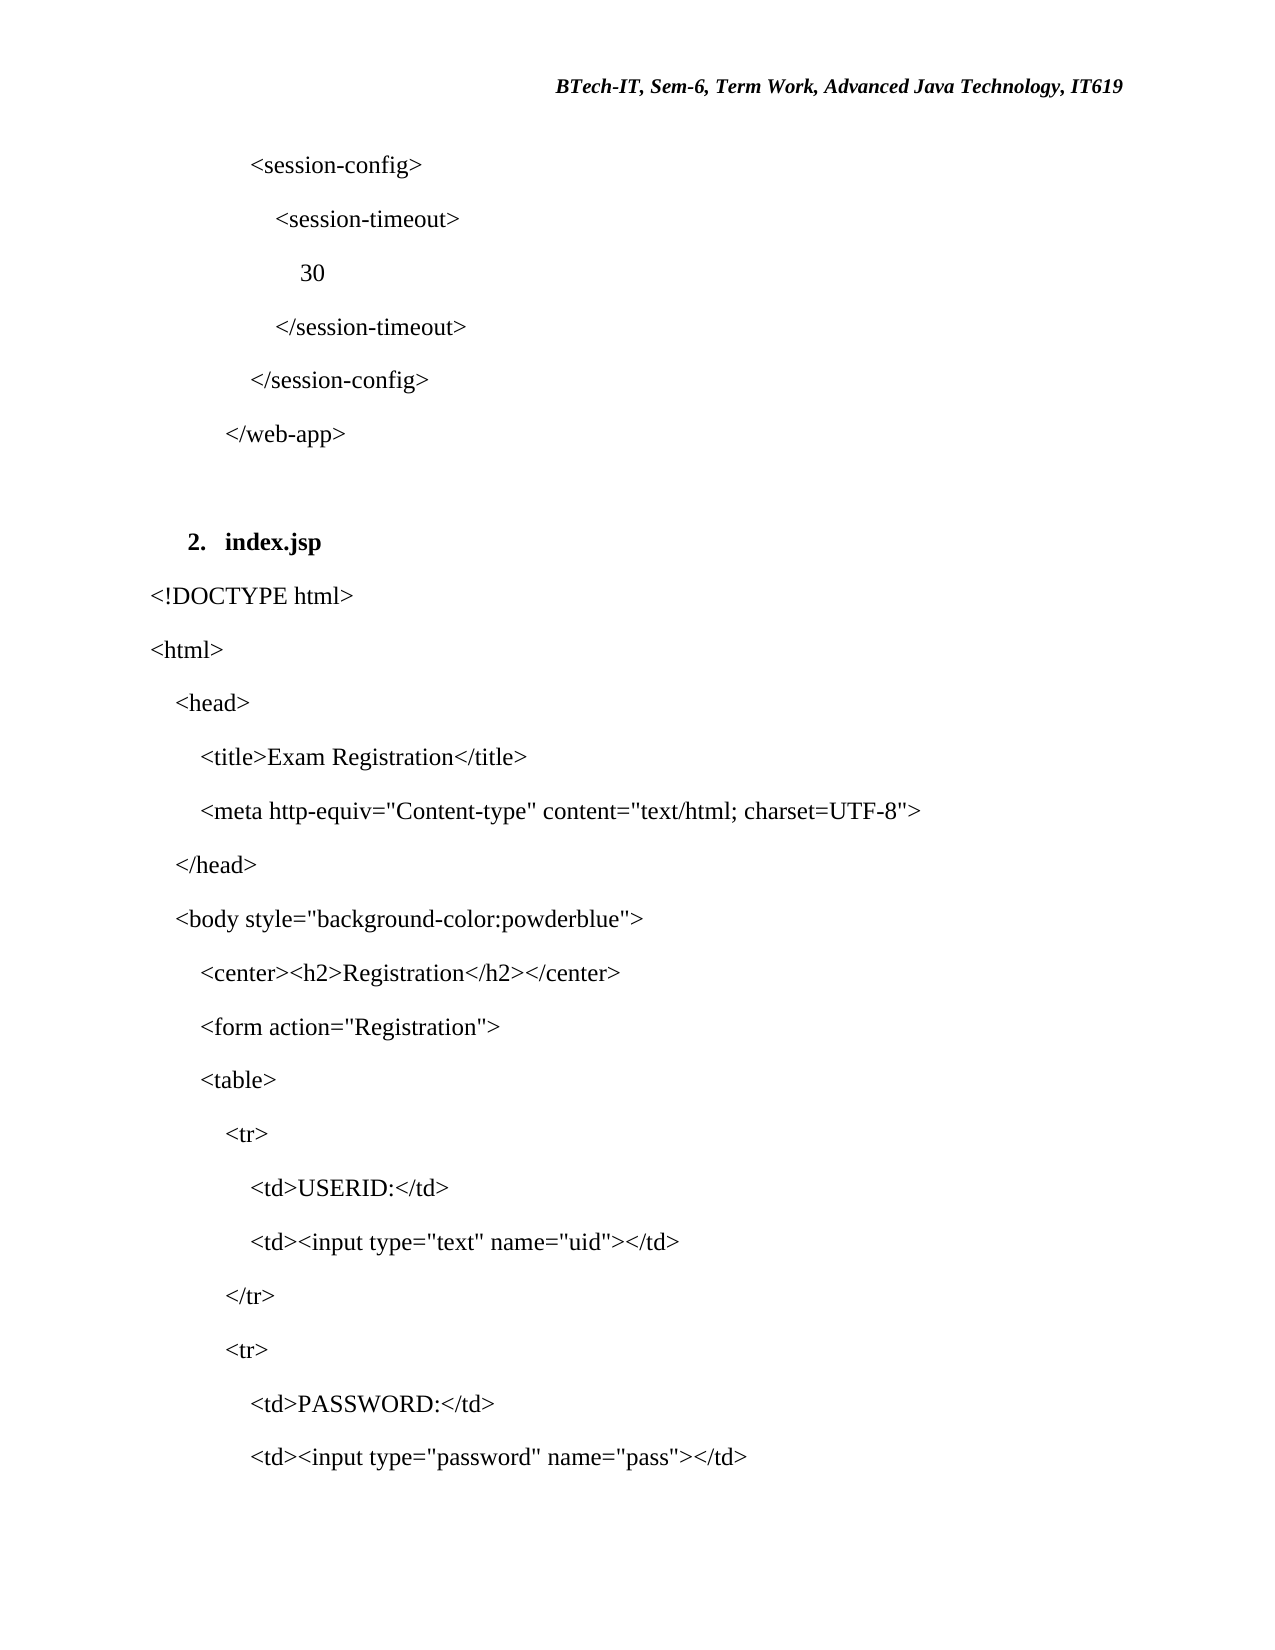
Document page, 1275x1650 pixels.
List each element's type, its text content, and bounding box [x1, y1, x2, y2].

text <session-timeout> [225, 204, 1125, 233]
list index.jsp [187, 527, 1125, 556]
text <session-config> [225, 150, 1125, 179]
text </session-timeout> [225, 312, 1125, 340]
text <!DOCTYPE html> [150, 581, 1125, 609]
text <tr> [150, 1119, 1125, 1148]
text <center><h2>Registration</h2></center> [150, 958, 1125, 987]
text <meta http-equiv="Content-type" content="text/html; charset=UTF-8"> [150, 796, 1125, 825]
text </head> [150, 850, 1125, 879]
text <td><input type="text" name="uid"></td> [150, 1227, 1125, 1256]
text <table> [150, 1066, 1125, 1094]
text <head> [150, 688, 1125, 717]
text <td>USERID:</td> [150, 1173, 1125, 1202]
text <html> [150, 635, 1125, 663]
text <title>Exam Registration</title> [150, 742, 1125, 771]
text <td>PASSWORD:</td> [150, 1389, 1125, 1417]
text <body style="background-color:powderblue"> [150, 904, 1125, 933]
text </tr> [150, 1281, 1125, 1310]
text </web-app> [225, 419, 1125, 448]
text 30 [225, 258, 1125, 286]
text <form action="Registration"> [150, 1012, 1125, 1040]
text </session-config> [225, 365, 1125, 394]
text <td><input type="password" name="pass"></td> [150, 1442, 1125, 1471]
text <tr> [150, 1335, 1125, 1363]
